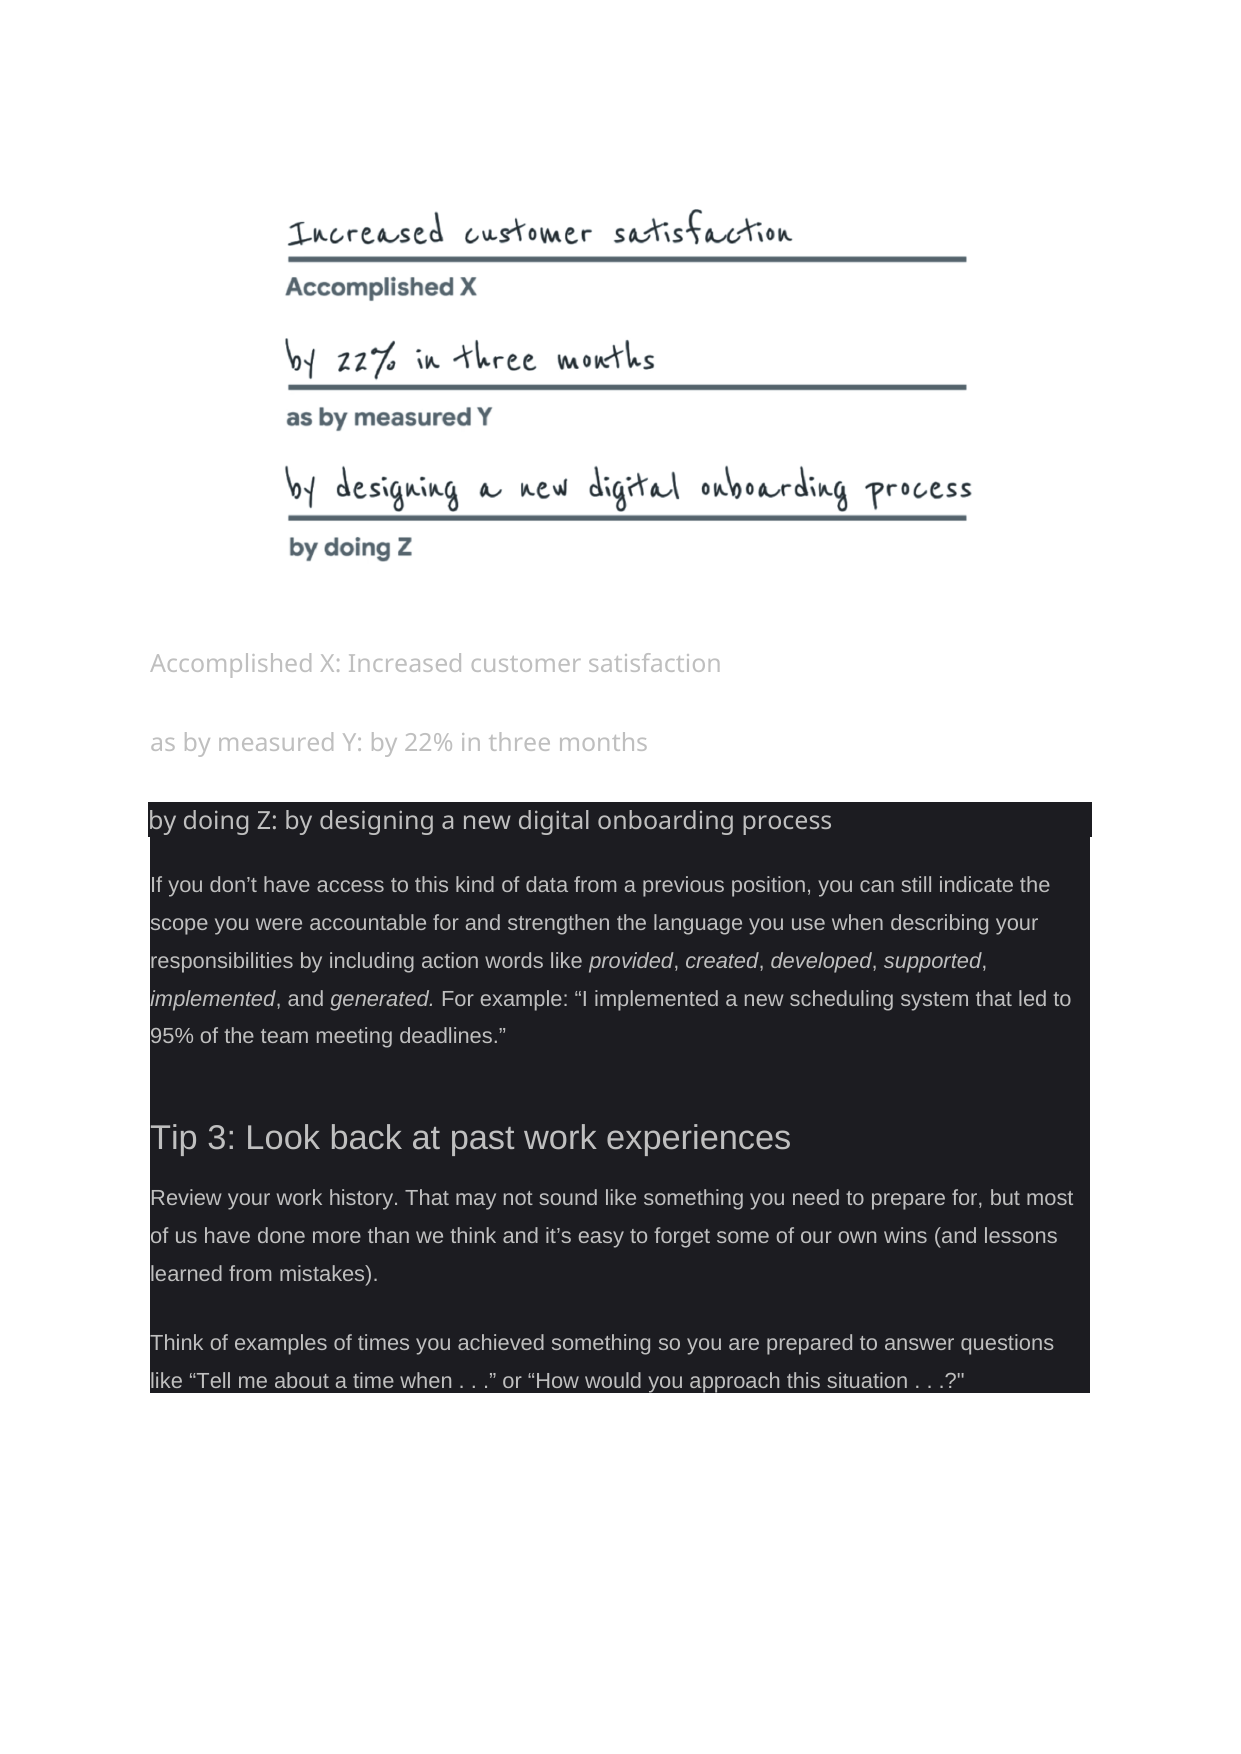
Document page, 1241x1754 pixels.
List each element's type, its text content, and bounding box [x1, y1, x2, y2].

subtitle Tip 3: Look back at past work experiences [150, 1117, 1090, 1157]
text If you don’t have access to this kind of data from a previous position, you can still indicate the scope you were accountable for and strengthen the language you use when describing your responsibilities by including action words like provided, created, developed, supported, implemented, and generated. For example: “I implemented a new scheduling system that led to 95% of the team meeting deadlines.” [150, 872, 1090, 1048]
text Review your work history. That may not sound like something you need to prepare for, but most of us have done more than we think and it’s easy to forget some of our own wins (and lessons learned from mistakes). [150, 1185, 1090, 1286]
text Think of examples of times you achieved something so you are prepared to answer questions like “Tell me about a time when . . .” or “How would you approach this situation . . .?" [150, 1330, 1090, 1393]
text by doing Z: by designing a new digital onboarding process [148, 802, 1092, 837]
picture [150, 150, 1091, 609]
text Accomplished X: Increased customer satisfaction [150, 646, 1090, 680]
text as by measured Y: by 22% in three months [150, 724, 1090, 758]
